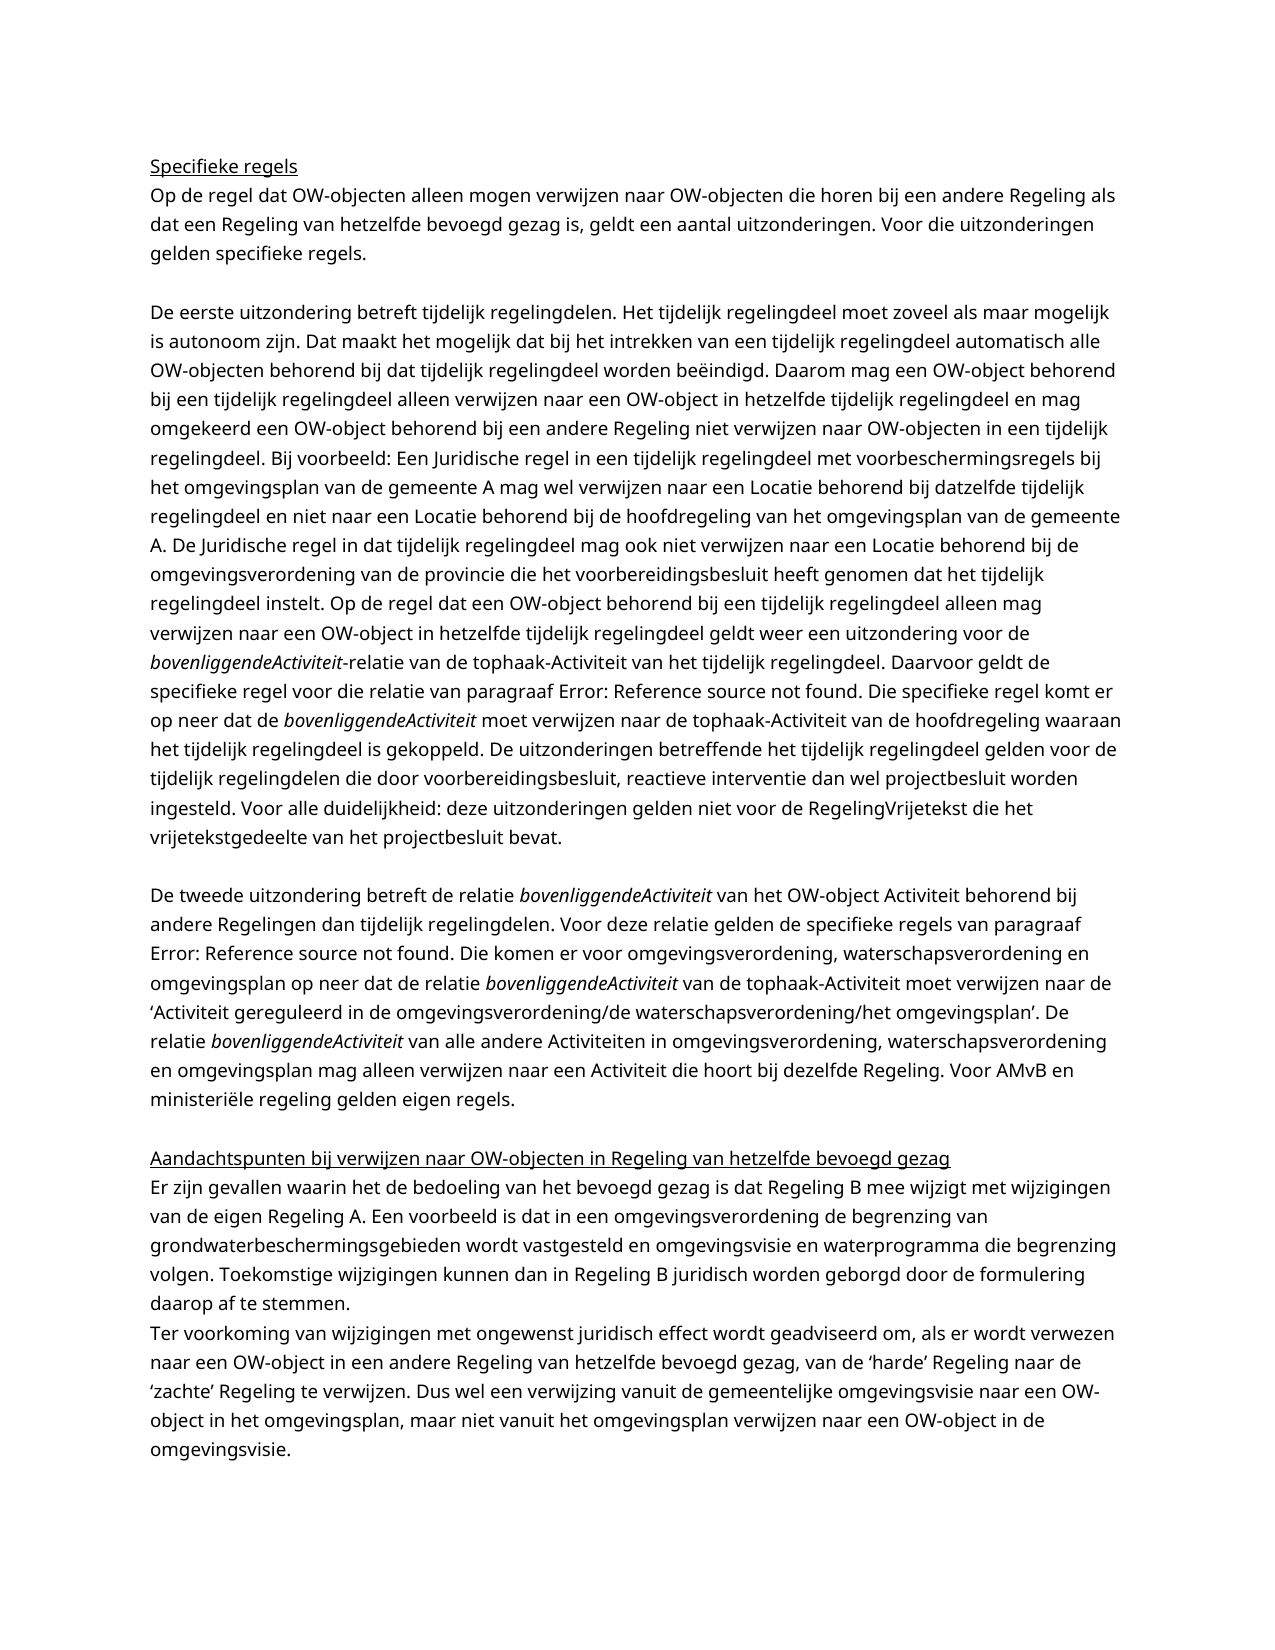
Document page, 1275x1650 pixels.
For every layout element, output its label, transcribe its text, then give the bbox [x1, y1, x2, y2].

text Aandachtspunten bij verwijzen naar OW-objecten in Regeling van hetzelfde bevoegd gezag [150, 1142, 1125, 1171]
text Op de regel dat OW-objecten alleen mogen verwijzen naar OW-objecten die horen bij een andere Regeling als dat een Regeling van hetzelfde bevoegd gezag is, geldt een aantal uitzonderingen. Voor die uitzonderingen gelden specifieke regels. [150, 179, 1125, 267]
text Er zijn gevallen waarin het de bedoeling van het bevoegd gezag is dat Regeling B mee wijzigt met wijzigingen van de eigen Regeling A. Een voorbeeld is dat in een omgevingsverordening de begrenzing van grondwaterbeschermingsgebieden wordt vastgesteld en omgevingsvisie en waterprogramma die begrenzing volgen. Toekomstige wijzigingen kunnen dan in Regeling B juridisch worden geborgd door de formulering daarop af te stemmen. [150, 1171, 1125, 1317]
text Specifieke regels [150, 150, 1125, 179]
text Ter voorkoming van wijzigingen met ongewenst juridisch effect wordt geadviseerd om, als er wordt verwezen naar een OW-object in een andere Regeling van hetzelfde bevoegd gezag, van de ‘harde’ Regeling naar de ‘zachte’ Regeling te verwijzen. Dus wel een verwijzing vanuit de gemeentelijke omgevingsvisie naar een OW-object in het omgevingsplan, maar niet vanuit het omgevingsplan verwijzen naar een OW-object in de omgevingsvisie. [150, 1317, 1125, 1462]
